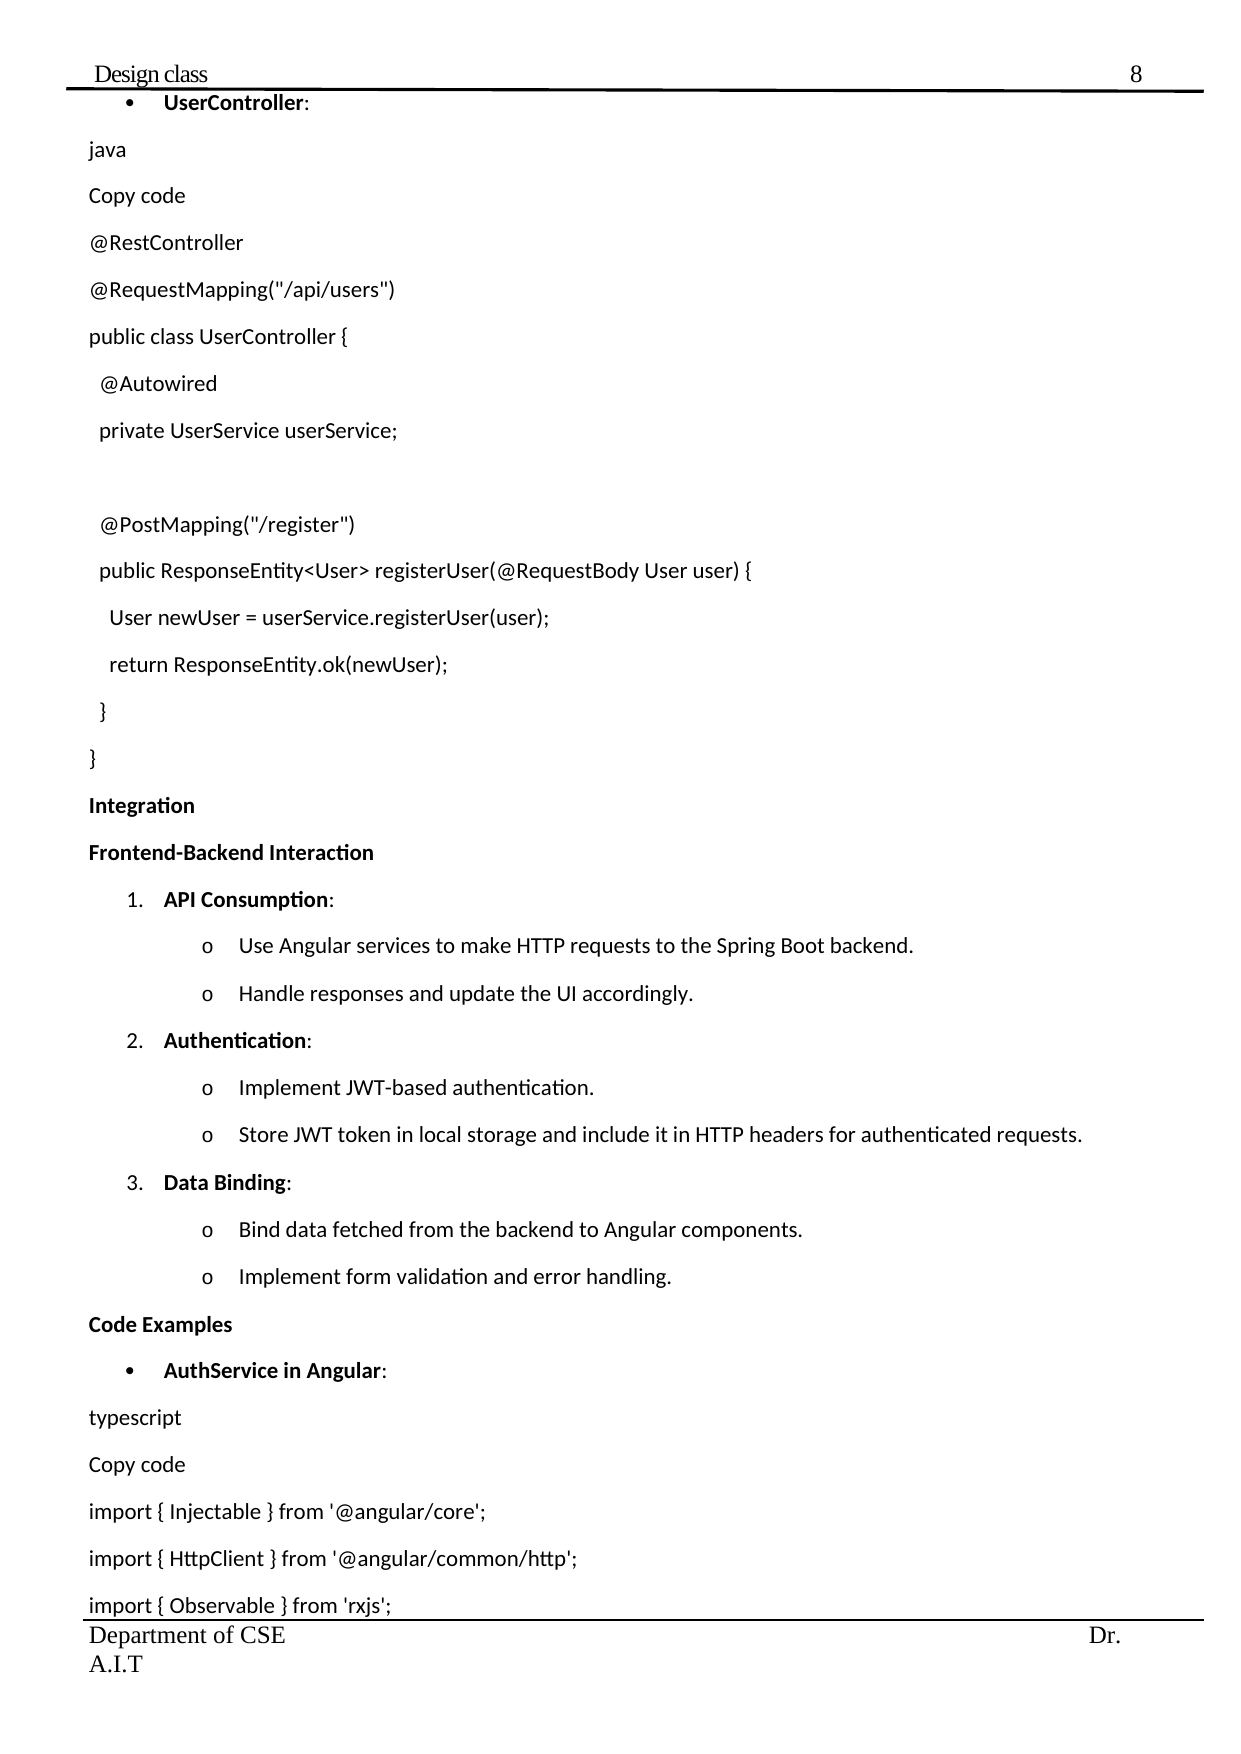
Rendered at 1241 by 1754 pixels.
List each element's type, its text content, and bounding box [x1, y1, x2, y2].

text public ResponseEntity<User> registerUser(@RequestBody User user) { [89, 557, 1181, 584]
list API Consumption: [126, 885, 1181, 913]
list Data Binding: [126, 1168, 1181, 1196]
list AuthService in Angular: [126, 1357, 1181, 1384]
list Use Angular services to make HTTP requests to the Spring Boot backend. [201, 932, 1181, 960]
list Implement JWT-based authentication. [201, 1073, 1181, 1102]
list Handle responses and update the UI accordingly. [201, 979, 1181, 1007]
text import { HttpClient } from '@angular/common/http'; [89, 1544, 1181, 1572]
text } [89, 744, 1181, 772]
list Store JWT token in local storage and include it in HTTP headers for authenticated requests. [201, 1121, 1181, 1149]
text public class UserController { [89, 322, 1181, 350]
text User newUser = userService.registerUser(user); [89, 603, 1181, 631]
text } [89, 697, 1181, 725]
text Code Examples [89, 1310, 1181, 1338]
list UserController: [126, 88, 1181, 116]
text import { Observable } from 'rxjs'; [89, 1591, 1181, 1619]
text return ResponseEntity.ok(newUser); [89, 650, 1181, 678]
text Copy code [89, 182, 1181, 209]
text java [89, 135, 1181, 163]
text private UserService userService; [89, 416, 1181, 444]
text Copy code [89, 1450, 1181, 1478]
text Integration [89, 791, 1181, 819]
text @PostMapping("/register") [89, 510, 1181, 538]
text typescript [89, 1403, 1181, 1431]
text @RequestMapping("/api/users") [89, 275, 1181, 303]
list Bind data fetched from the backend to Angular components. [201, 1215, 1181, 1243]
text @RestController [89, 228, 1181, 256]
text @Autowired [89, 369, 1181, 397]
text import { Injectable } from '@angular/core'; [89, 1497, 1181, 1525]
text Frontend-Backend Interaction [89, 838, 1181, 866]
list Authentication: [126, 1026, 1181, 1054]
list Implement form validation and error handling. [201, 1262, 1181, 1291]
